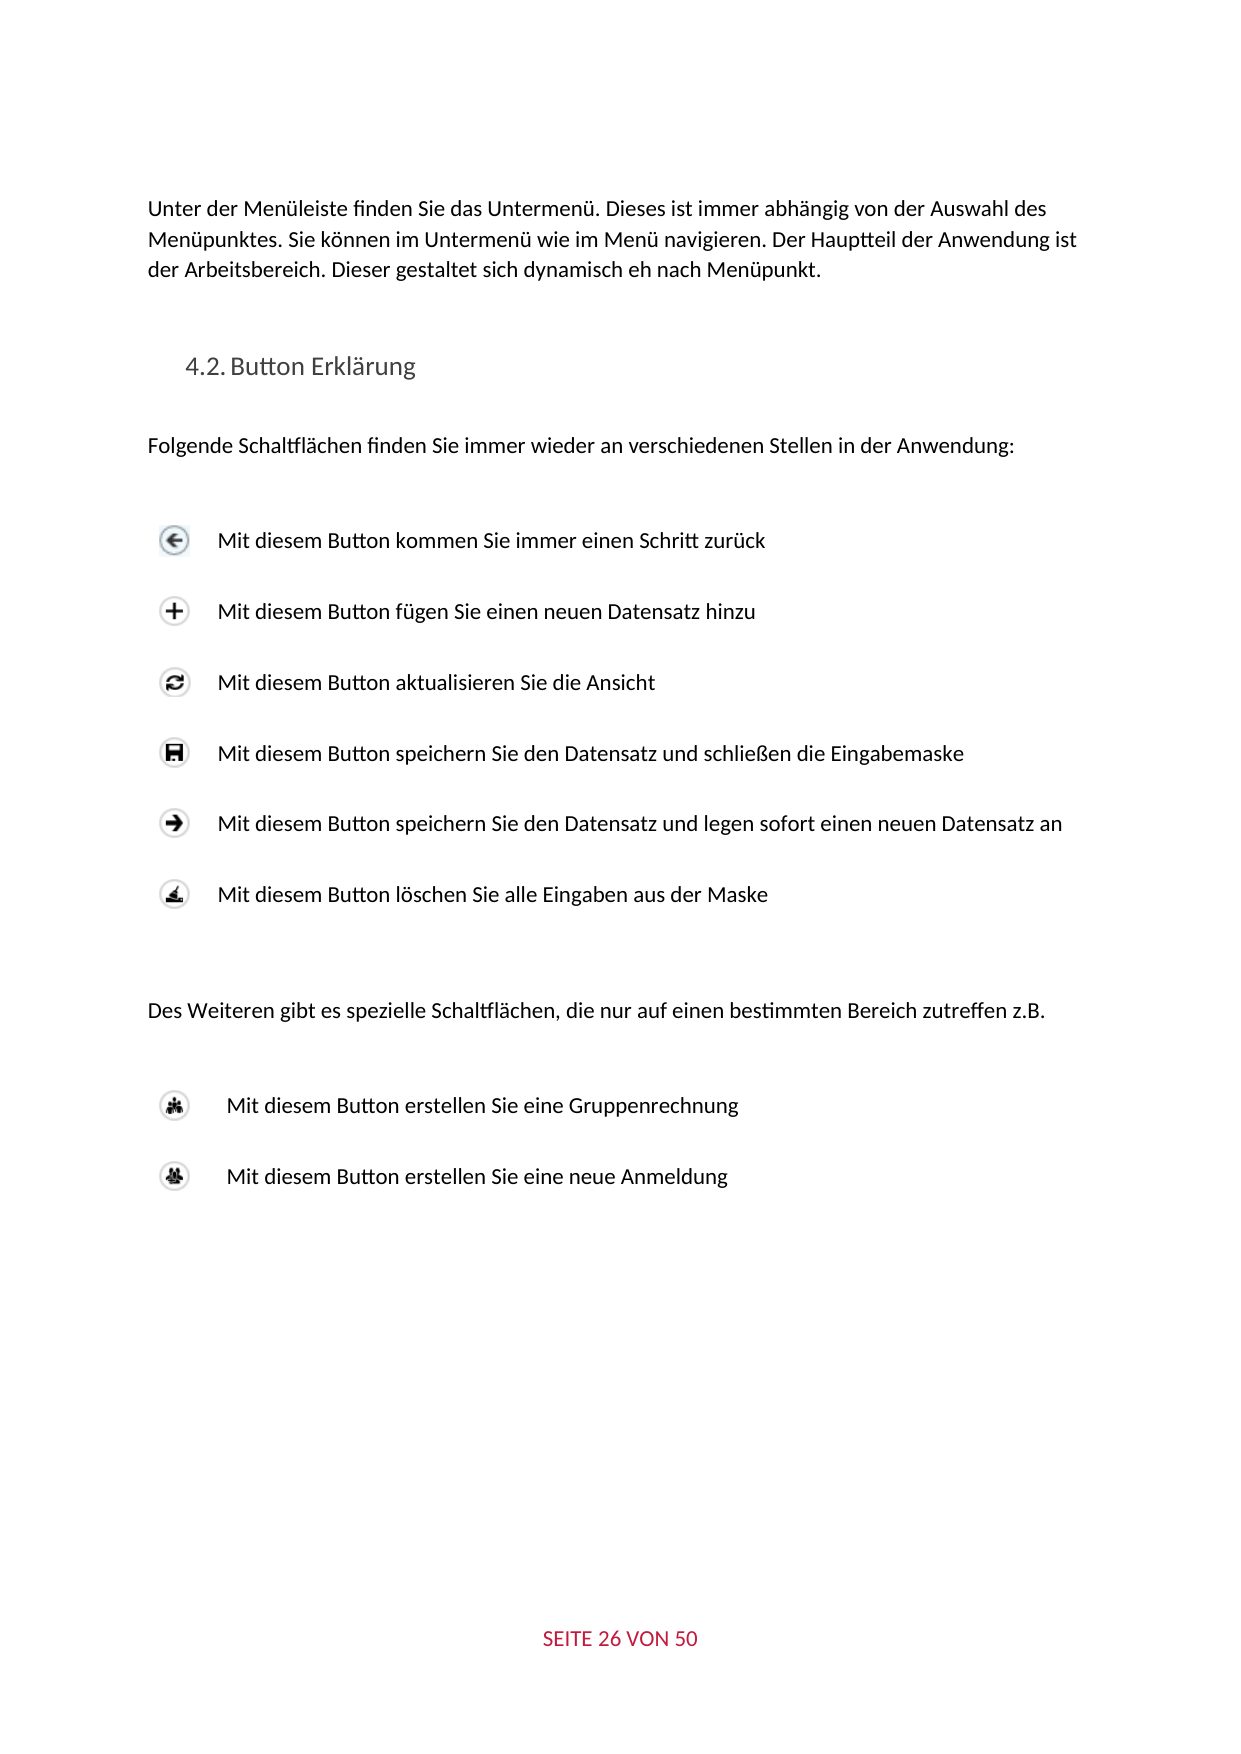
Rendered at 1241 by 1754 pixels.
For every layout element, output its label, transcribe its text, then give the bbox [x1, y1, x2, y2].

table_header Mit diesem Button erstellen Sie eine Gruppenrechnung [215, 1090, 1092, 1161]
picture [158, 1090, 190, 1122]
table_header Mit diesem Button kommen Sie immer einen Schritt zurück [206, 525, 1092, 596]
table_cell [148, 596, 206, 666]
table_cell Mit diesem Button fügen Sie einen neuen Datensatz hinzu [206, 596, 1092, 666]
text Unter der Menüleiste finden Sie das Untermenü. Dieses ist immer abhängig von der Auswahl des Menüpunktes. Sie können im Untermenü wie im Menü navigieren. Der Hauptteil der Anwendung ist der Arbeitsbereich. Dieser gestaltet sich dynamisch eh nach Menüpunkt. [148, 194, 1093, 283]
picture [158, 878, 190, 910]
table_cell Mit diesem Button speichern Sie den Datensatz und legen sofort einen neuen Datensatz an [206, 808, 1092, 878]
table_cell Mit diesem Button speichern Sie den Datensatz und schließen die Eingabemaske [206, 737, 1092, 808]
picture [158, 666, 192, 698]
picture [158, 525, 190, 557]
table_cell Mit diesem Button aktualisieren Sie die Ansicht [206, 666, 1092, 737]
table_cell Mit diesem Button löschen Sie alle Eingaben aus der Maske [206, 879, 1092, 949]
picture [158, 1160, 190, 1192]
table_cell [148, 666, 206, 737]
table_header [148, 1090, 215, 1161]
text Folgende Schaltflächen finden Sie immer wieder an verschiedenen Stellen in der Anwendung: [148, 431, 1093, 459]
table_cell Mit diesem Button erstellen Sie eine neue Anmeldung [215, 1161, 1092, 1231]
table_cell [148, 1161, 215, 1231]
table_cell [148, 737, 206, 808]
picture [158, 807, 190, 839]
subtitle Button Erklärung [185, 349, 1093, 382]
table_cell [148, 808, 206, 878]
picture [158, 595, 190, 627]
table_cell [148, 879, 206, 949]
table_header [148, 525, 206, 596]
picture [158, 737, 190, 769]
text Des Weiteren gibt es spezielle Schaltflächen, die nur auf einen bestimmten Bereich zutreffen z.B. [148, 996, 1093, 1024]
